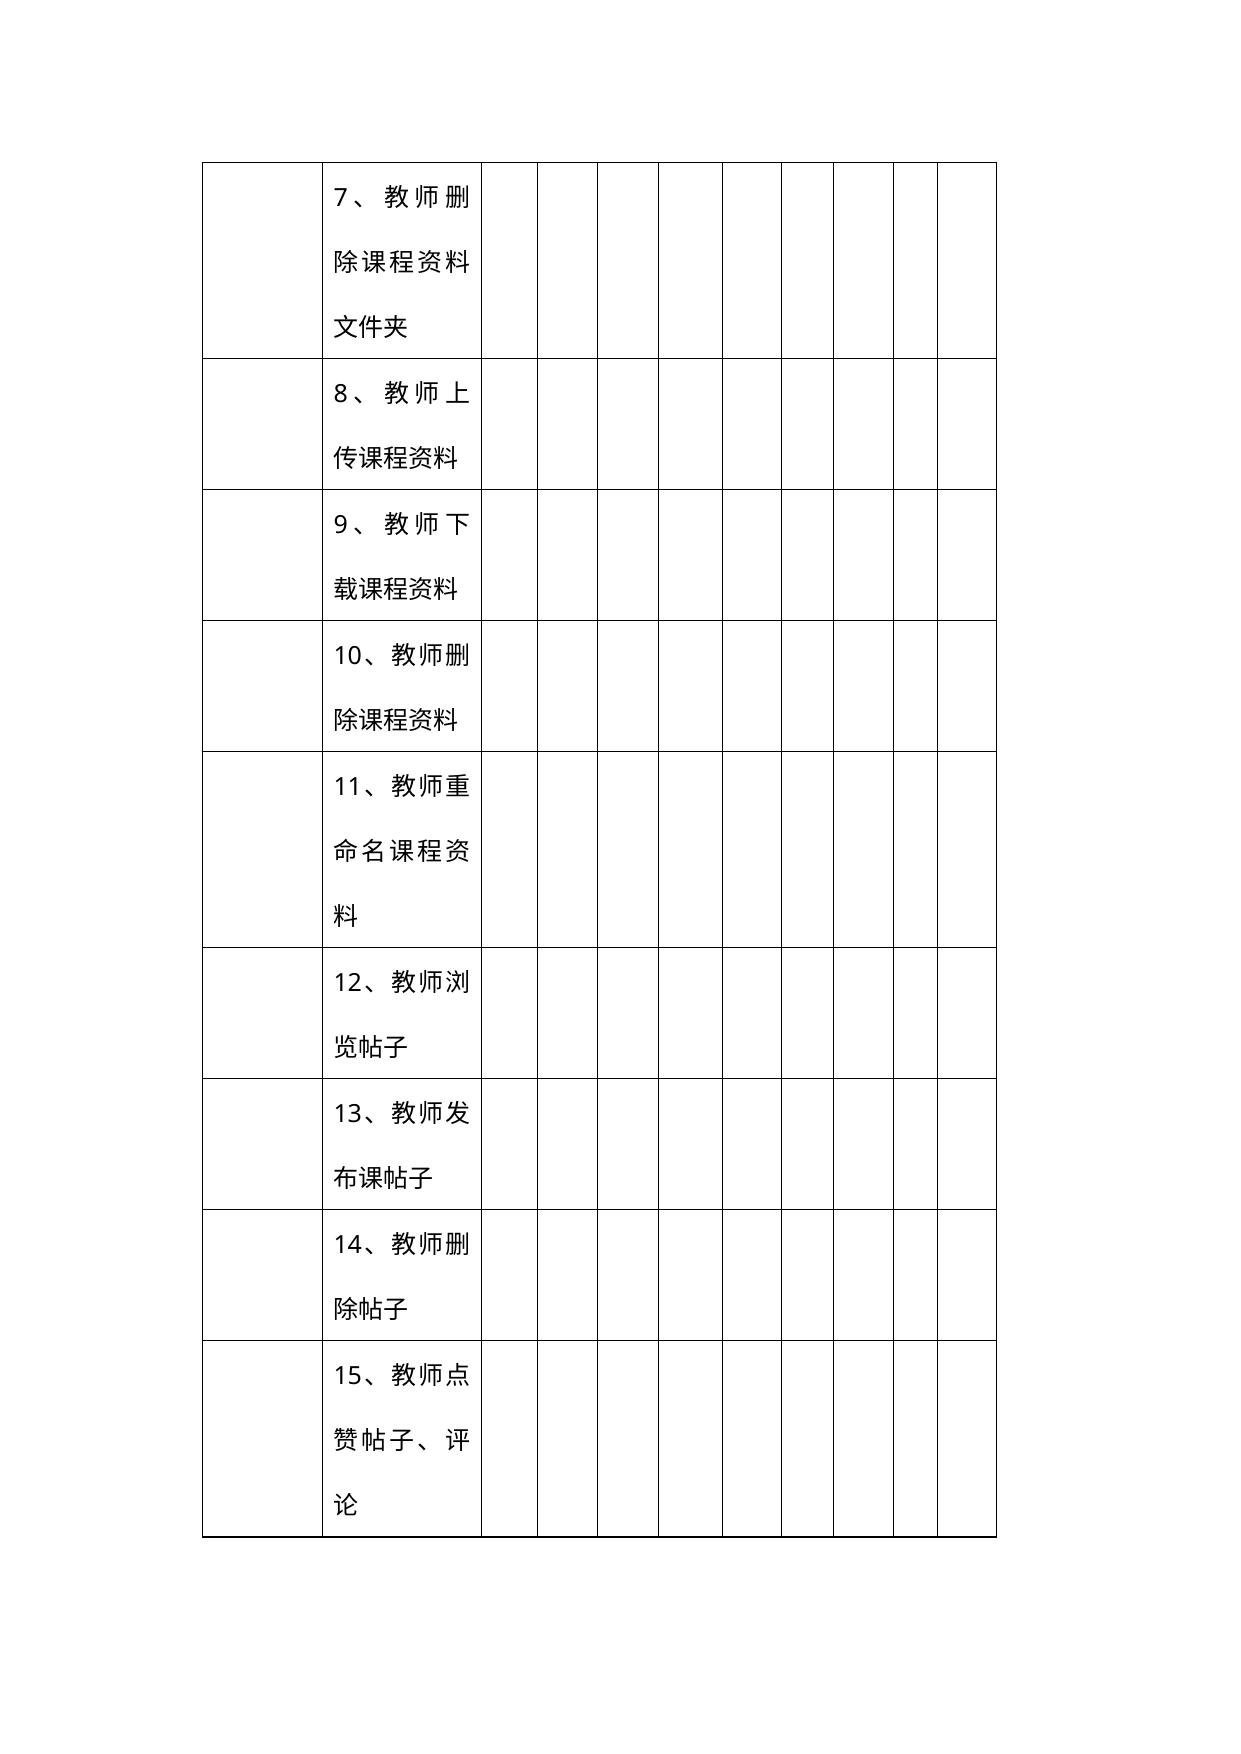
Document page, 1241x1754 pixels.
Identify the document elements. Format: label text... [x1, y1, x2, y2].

table_cell [482, 163, 537, 358]
table_cell [538, 359, 597, 489]
table_cell [203, 752, 322, 947]
table_cell [538, 163, 597, 358]
table_cell [782, 752, 833, 947]
table_cell 15、教师点赞帖子、评论 [323, 1341, 481, 1536]
table_cell [782, 163, 833, 358]
table_cell [598, 1341, 658, 1536]
table_cell [659, 1079, 722, 1209]
table_cell [659, 1341, 722, 1536]
table_cell [538, 1210, 597, 1340]
table_cell [203, 621, 322, 751]
table_cell [894, 752, 937, 947]
table_cell [659, 948, 722, 1078]
table_cell [782, 621, 833, 751]
table_cell [894, 1210, 937, 1340]
table_cell [782, 1341, 833, 1536]
table_cell [598, 752, 658, 947]
table_cell [834, 1341, 893, 1536]
table_cell [723, 163, 781, 358]
table_cell [938, 1210, 996, 1340]
table_cell [482, 621, 537, 751]
table_cell [203, 1341, 322, 1536]
table_cell [482, 1210, 537, 1340]
table_cell [834, 621, 893, 751]
table_cell [203, 948, 322, 1078]
table_cell [894, 621, 937, 751]
table_cell [659, 359, 722, 489]
table_cell [598, 621, 658, 751]
table_cell [203, 490, 322, 620]
table_cell [938, 163, 996, 358]
table_cell [482, 752, 537, 947]
table_cell 10、教师删除课程资料 [323, 621, 481, 751]
table_cell [598, 490, 658, 620]
table_cell [538, 1079, 597, 1209]
table_cell [598, 1079, 658, 1209]
table_cell [598, 948, 658, 1078]
table_cell [894, 1079, 937, 1209]
table_cell [894, 359, 937, 489]
table_cell 12、教师浏览帖子 [323, 948, 481, 1078]
table_cell [834, 163, 893, 358]
table_cell [723, 359, 781, 489]
table_cell [782, 948, 833, 1078]
table_cell [834, 359, 893, 489]
table_cell [659, 1210, 722, 1340]
table_cell [538, 1341, 597, 1536]
table_cell [538, 752, 597, 947]
table_cell [598, 163, 658, 358]
table_cell [659, 621, 722, 751]
table_cell [938, 621, 996, 751]
table_cell [203, 1079, 322, 1209]
table_cell [659, 163, 722, 358]
table_cell [538, 621, 597, 751]
table_cell [723, 948, 781, 1078]
table_cell [782, 490, 833, 620]
table_cell [834, 490, 893, 620]
table_cell [482, 948, 537, 1078]
table_cell [203, 1210, 322, 1340]
table_cell [723, 490, 781, 620]
table_cell [723, 621, 781, 751]
table_cell [938, 490, 996, 620]
table_cell 9、教师下载课程资料 [323, 490, 481, 620]
table_cell 14、教师删除帖子 [323, 1210, 481, 1340]
table_cell [834, 752, 893, 947]
table_cell [598, 359, 658, 489]
table_cell [938, 1079, 996, 1209]
table_cell [782, 1079, 833, 1209]
table_cell [482, 490, 537, 620]
table_cell [482, 359, 537, 489]
table_cell [203, 359, 322, 489]
table_cell [894, 490, 937, 620]
table_cell [723, 1210, 781, 1340]
table_cell 7、教师删除课程资料文件夹 [323, 163, 481, 358]
table_cell 11、教师重命名课程资料 [323, 752, 481, 947]
table_cell [894, 163, 937, 358]
table_cell [834, 1210, 893, 1340]
table_cell [538, 948, 597, 1078]
table_cell [203, 163, 322, 358]
table_cell [938, 948, 996, 1078]
table_cell 8、教师上传课程资料 [323, 359, 481, 489]
table_cell [834, 1079, 893, 1209]
table_cell [482, 1341, 537, 1536]
table_cell [538, 490, 597, 620]
table_cell [782, 359, 833, 489]
table_cell [938, 752, 996, 947]
table_cell 13、教师发布课帖子 [323, 1079, 481, 1209]
table_cell [894, 1341, 937, 1536]
table_cell [723, 752, 781, 947]
table_cell [782, 1210, 833, 1340]
table_cell [834, 948, 893, 1078]
table_cell [598, 1210, 658, 1340]
table_cell [659, 490, 722, 620]
table_cell [723, 1341, 781, 1536]
table_cell [894, 948, 937, 1078]
table_cell [938, 1341, 996, 1536]
table_cell [938, 359, 996, 489]
table_cell [482, 1079, 537, 1209]
table_cell [723, 1079, 781, 1209]
table_cell [659, 752, 722, 947]
